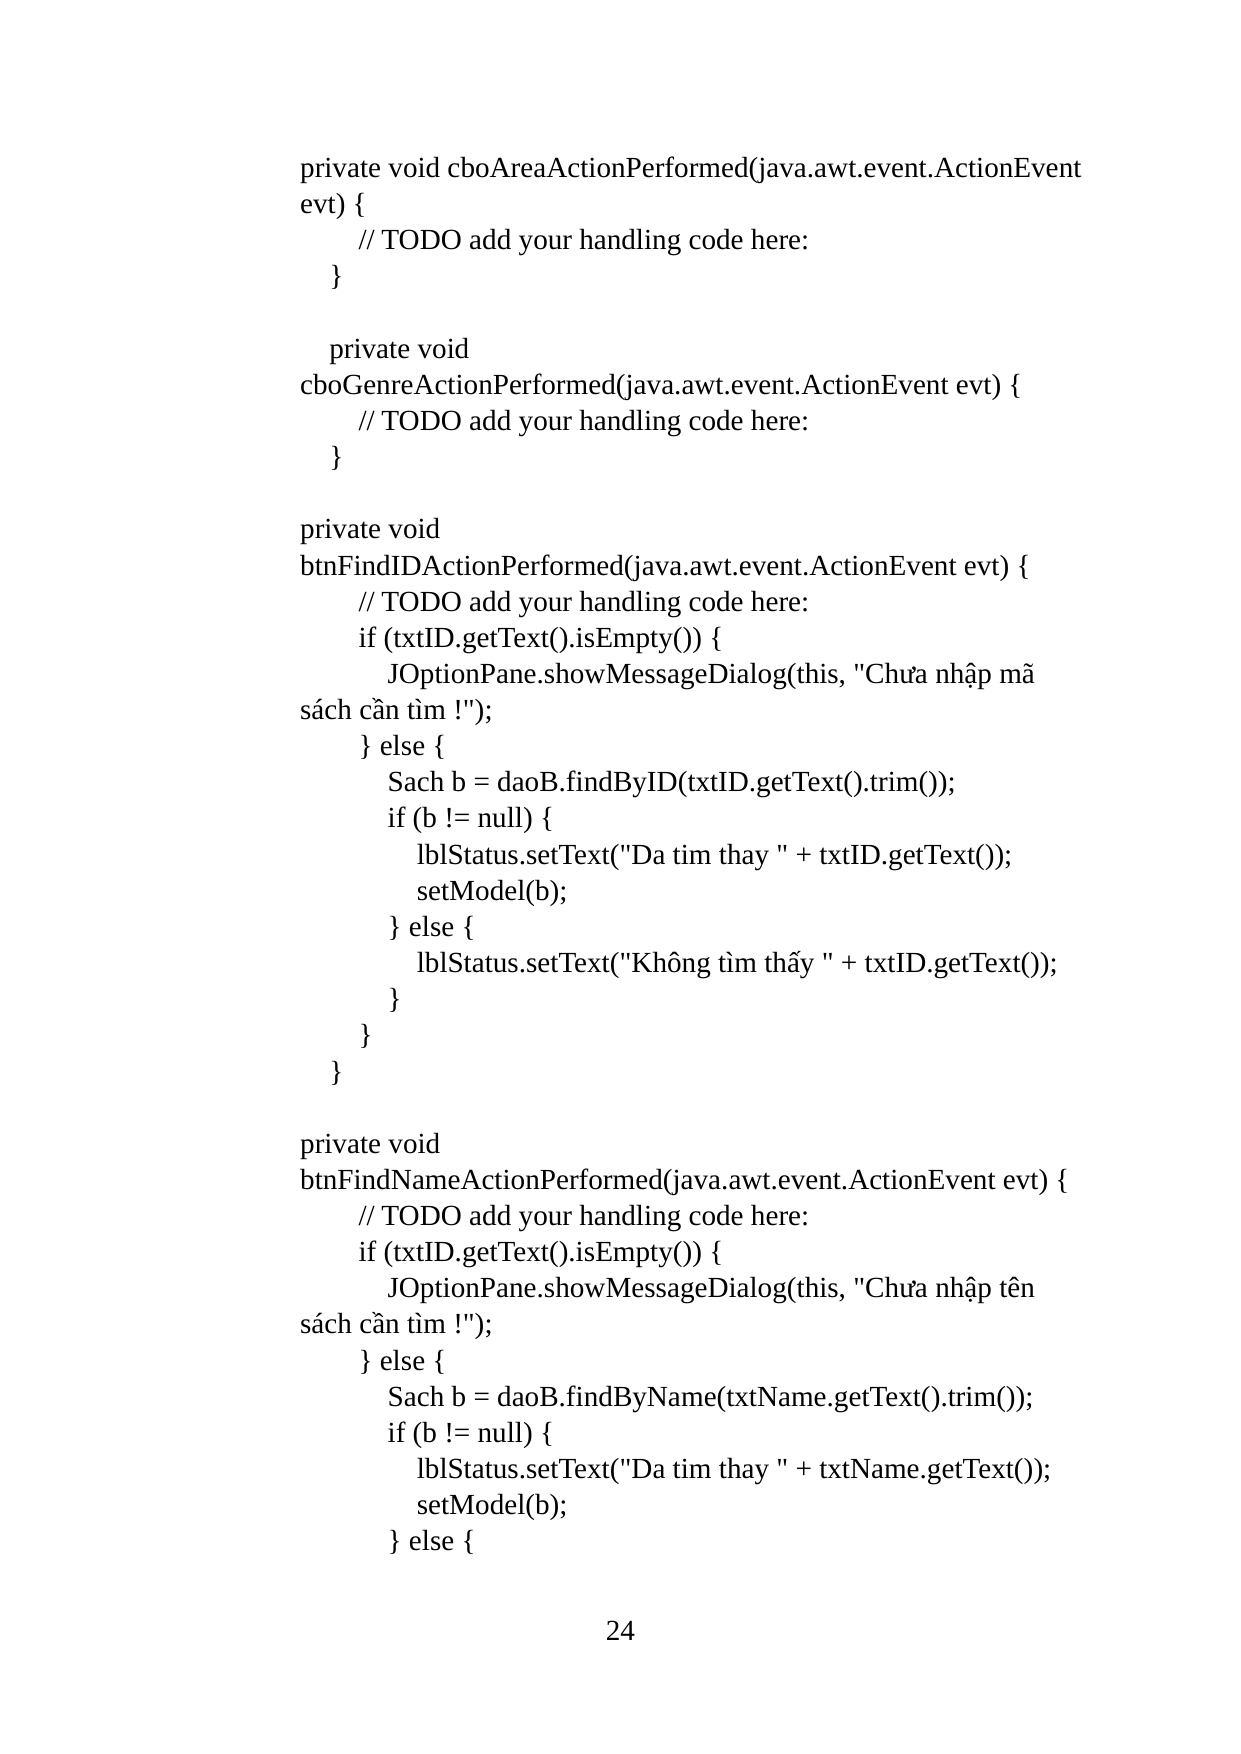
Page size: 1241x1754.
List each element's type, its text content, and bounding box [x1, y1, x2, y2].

list if (b != null) { [300, 801, 1090, 834]
list lblStatus.setText("Không tìm thấy " + txtID.getText()); [300, 945, 1090, 979]
list // TODO add your handling code here: [300, 584, 1090, 617]
list private void cboGenreActionPerformed(java.awt.event.ActionEvent evt) { [300, 331, 1090, 400]
list if (b != null) { [300, 1415, 1090, 1449]
list lblStatus.setText("Da tim thay " + txtName.getText()); [300, 1451, 1090, 1485]
list setModel(b); [300, 1487, 1090, 1521]
list JOptionPane.showMessageDialog(this, "Chưa nhập tên sách cần tìm !"); [300, 1271, 1090, 1340]
list } else { [300, 1523, 1090, 1557]
list } else { [300, 909, 1090, 943]
list JOptionPane.showMessageDialog(this, "Chưa nhập mã sách cần tìm !"); [300, 656, 1090, 726]
list private void cboAreaActionPerformed(java.awt.event.ActionEvent evt) { [300, 150, 1090, 220]
list } [300, 439, 1090, 473]
list if (txtID.getText().isEmpty()) { [300, 620, 1090, 653]
list } else { [300, 728, 1090, 762]
list } [300, 258, 1090, 292]
list // TODO add your handling code here: [300, 222, 1090, 256]
list Sach b = daoB.findByName(txtName.getText().trim()); [300, 1379, 1090, 1412]
list private void btnFindIDActionPerformed(java.awt.event.ActionEvent evt) { [300, 511, 1090, 581]
list Sach b = daoB.findByID(txtID.getText().trim()); [300, 764, 1090, 798]
list } [300, 1017, 1090, 1051]
list setModel(b); [300, 873, 1090, 906]
list // TODO add your handling code here: [300, 1198, 1090, 1232]
list private void btnFindNameActionPerformed(java.awt.event.ActionEvent evt) { [300, 1126, 1090, 1196]
list lblStatus.setText("Da tim thay " + txtID.getText()); [300, 837, 1090, 870]
list // TODO add your handling code here: [300, 403, 1090, 437]
list } [300, 1054, 1090, 1087]
list if (txtID.getText().isEmpty()) { [300, 1234, 1090, 1268]
list } else { [300, 1343, 1090, 1376]
list } [300, 981, 1090, 1015]
